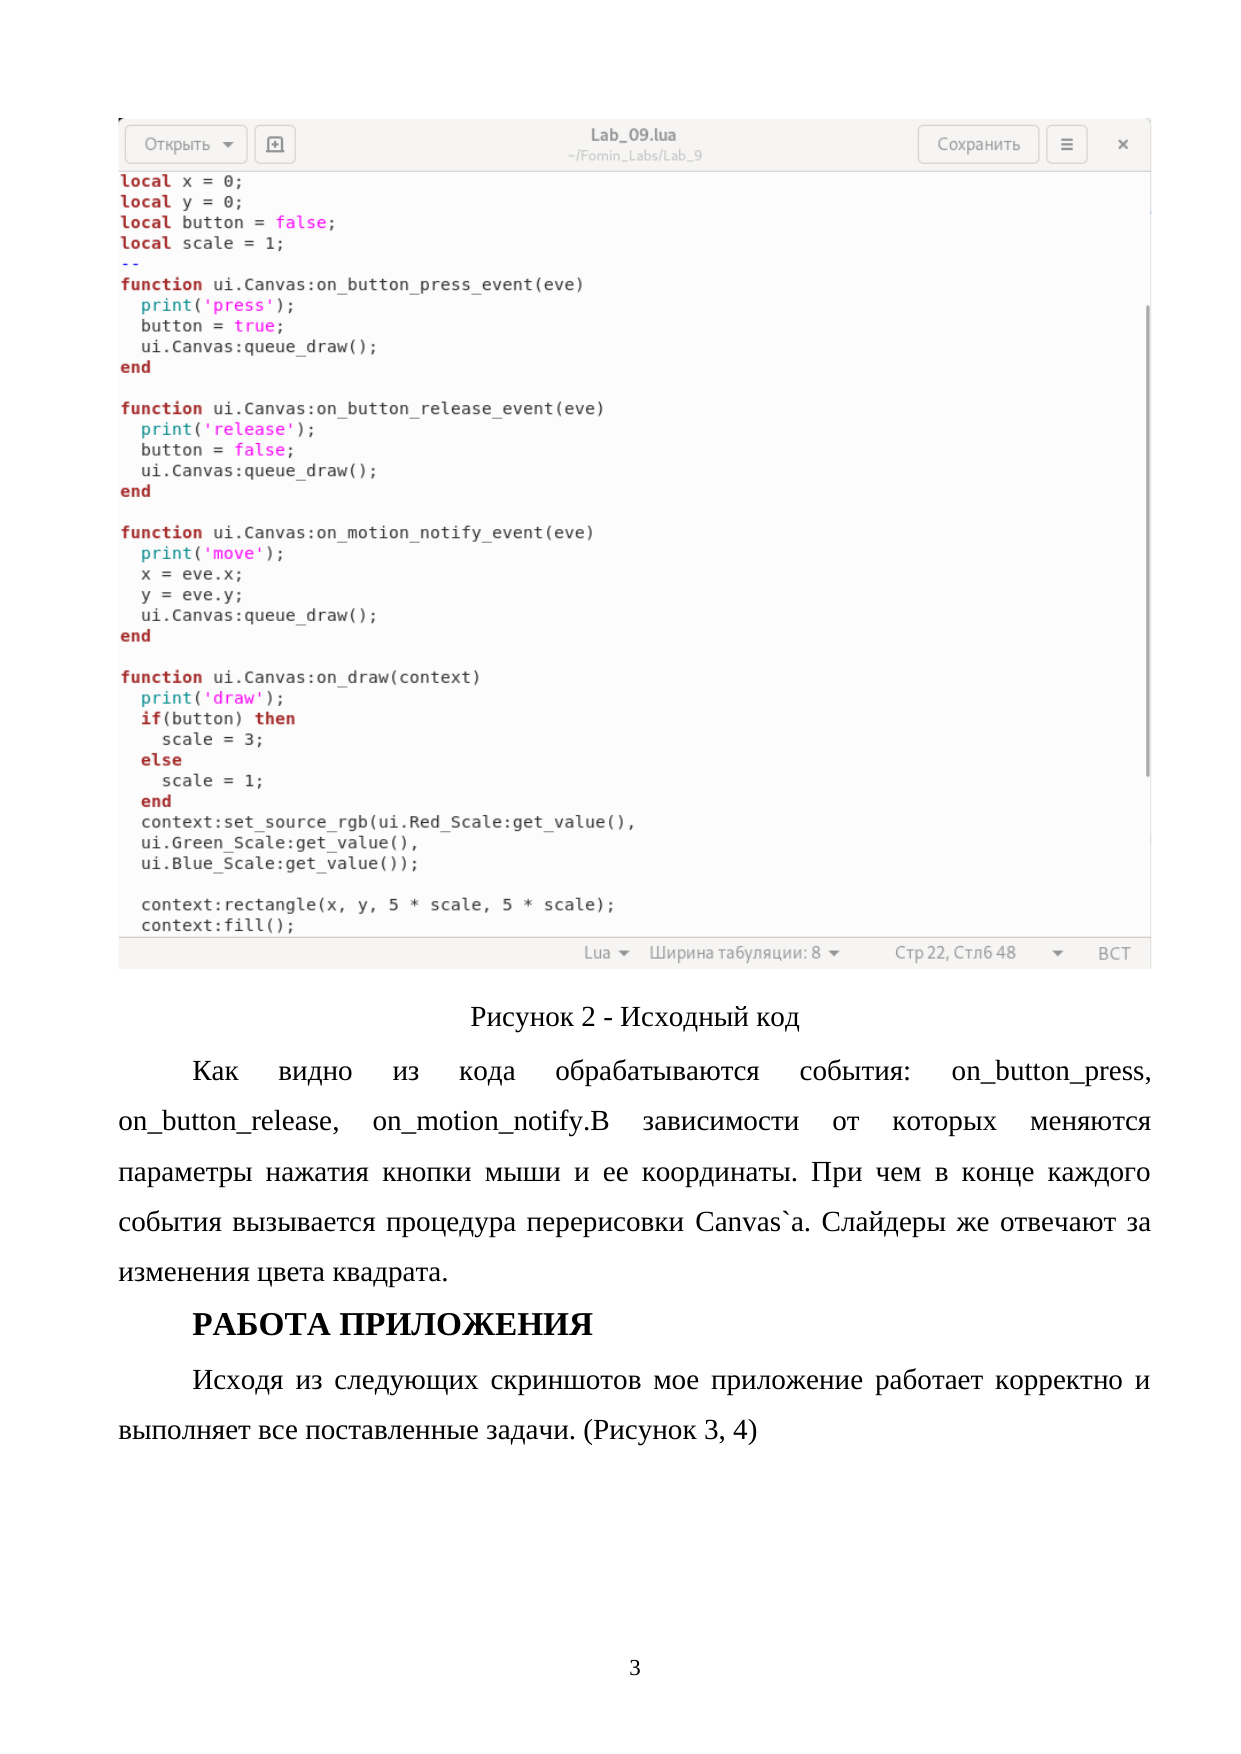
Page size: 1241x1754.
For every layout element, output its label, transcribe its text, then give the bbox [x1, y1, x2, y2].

list РАБОТА ПРИЛОЖЕНИЯ [118, 1305, 1152, 1343]
list Как видно из кода обрабатываются события: on_button_press, on_button_release, on_motion_notify.В зависимости от которых меняются параметры нажатия кнопки мыши и ее координаты. При чем в конце каждого события вызывается процедура перерисовки Canvas`a. Слайдеры же отвечают за изменения цвета квадрата. [118, 1053, 1152, 1288]
list Исходя из следующих скриншотов мое приложение работает корректно и выполняет все поставленные задачи. (Рисунок 3, 4) [118, 1362, 1152, 1446]
text Рисунок 2 - Исходный код [118, 999, 1152, 1032]
picture [118, 118, 1152, 969]
